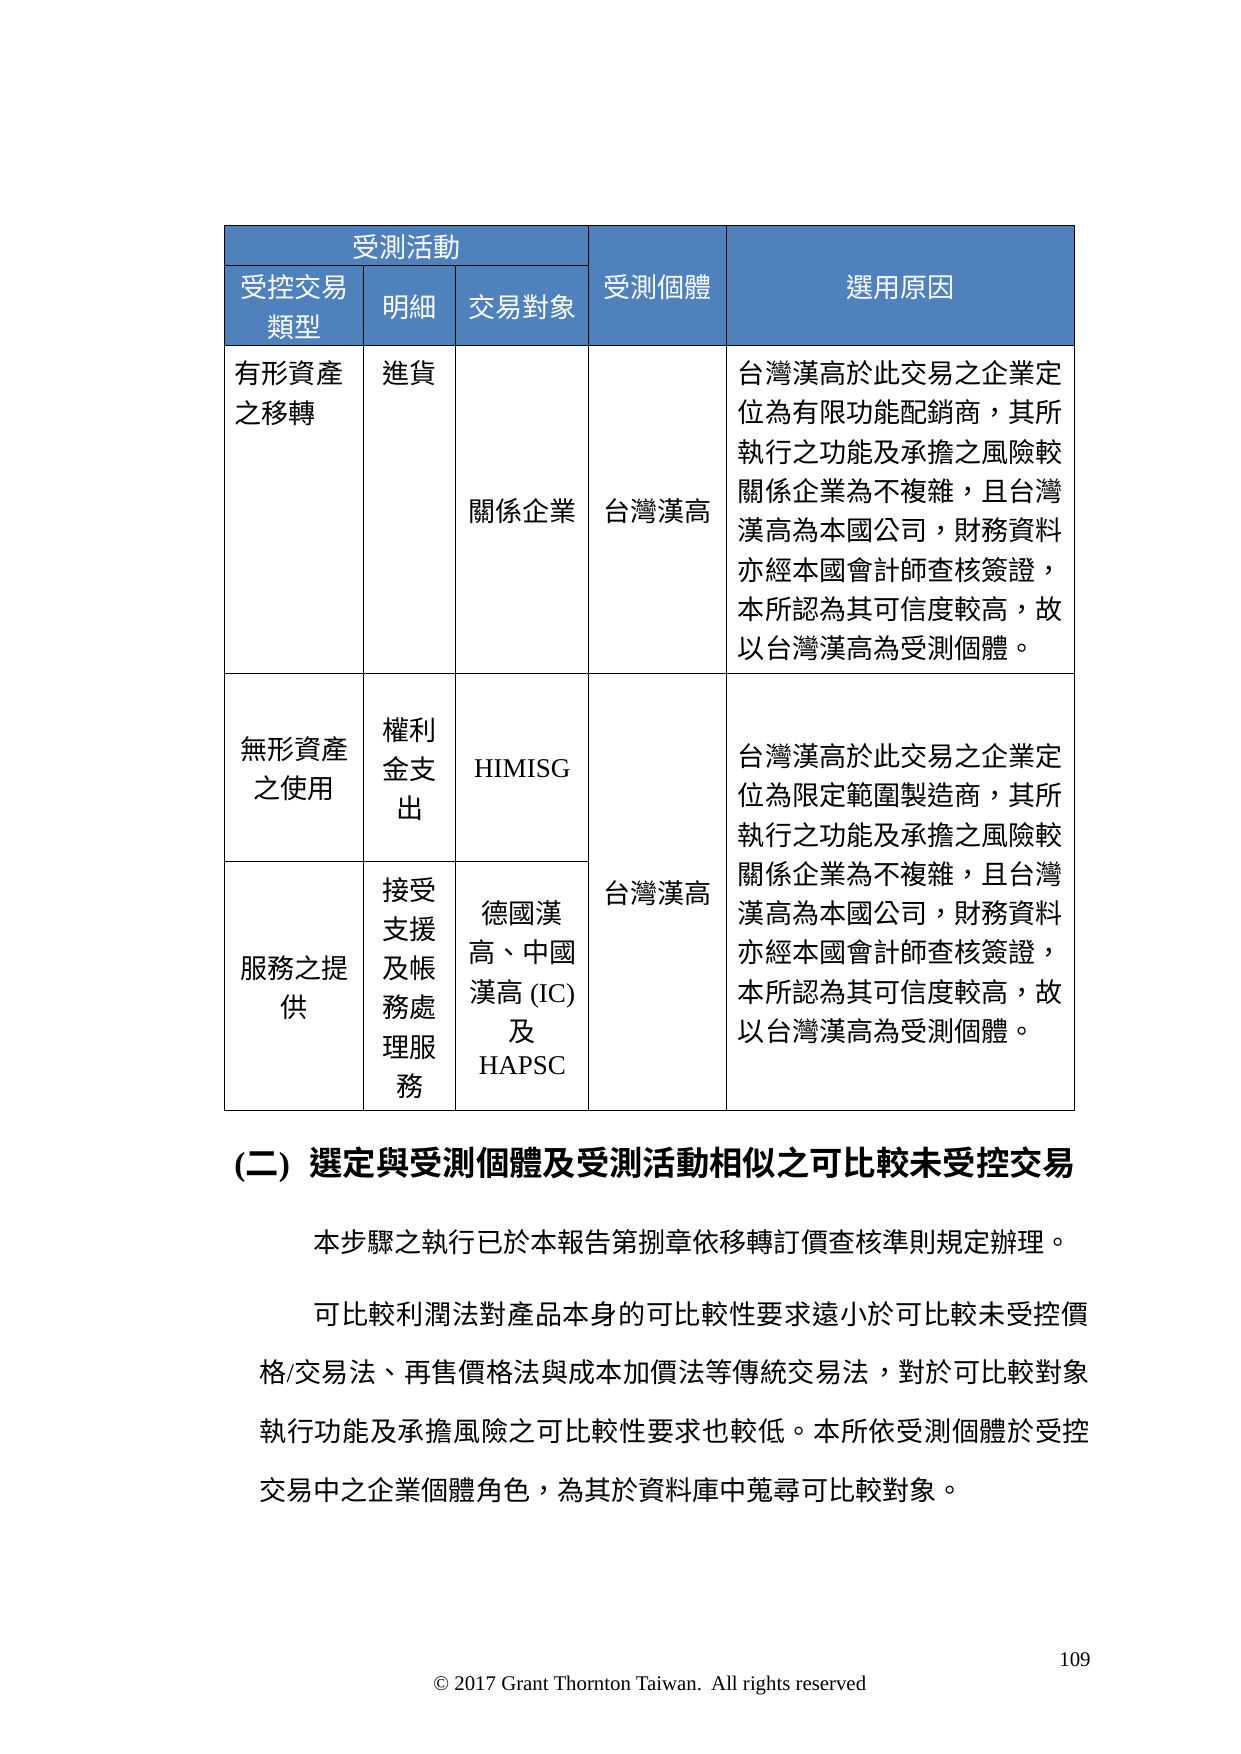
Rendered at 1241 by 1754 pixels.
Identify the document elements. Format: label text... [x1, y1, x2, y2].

text 可比較利潤法對產品本身的可比較性要求遠小於可比較未受控價格/交易法、再售價格法與成本加價法等傳統交易法，對於可比較對象執行功能及承擔風險之可比較性要求也較低。本所依受測個體於受控交易中之企業個體角色，為其於資料庫中蒐尋可比較對象。 [259, 1293, 1090, 1508]
text 本步驟之執行已於本報告第捌章依移轉訂價查核準則規定辦理。 [259, 1221, 1090, 1261]
table_header 受測個體 [589, 226, 726, 345]
table_cell 台灣漢高 [589, 346, 726, 673]
table_cell 德國漢高、中國漢高 (IC)及HAPSC [456, 862, 588, 1110]
table_cell HIMISG [456, 674, 588, 861]
table_cell 受控交易 類型 [225, 266, 363, 345]
table_header 受測活動 [225, 226, 588, 265]
table_cell 接受支援及帳務處理服務 [364, 862, 455, 1110]
table_cell 有形資產之移轉 [225, 346, 363, 673]
table_cell 服務之提供 [225, 862, 363, 1110]
table_cell 明細 [364, 266, 455, 345]
table_cell 進貨 [364, 346, 455, 673]
table_cell 台灣漢高 [589, 674, 726, 1110]
table_cell 台灣漢高於此交易之企業定位為限定範圍製造商，其所執行之功能及承擔之風險較關係企業為不複雜，且台灣漢高為本國公司，財務資料亦經本國會計師查核簽證，本所認為其可信度較高，故以台灣漢高為受測個體。 [727, 674, 1074, 1110]
table_header 選用原因 [727, 226, 1074, 345]
table_cell 無形資產之使用 [225, 674, 363, 861]
table_cell 台灣漢高於此交易之企業定位為有限功能配銷商，其所執行之功能及承擔之風險較關係企業為不複雜，且台灣漢高為本國公司，財務資料亦經本國會計師查核簽證，本所認為其可信度較高，故以台灣漢高為受測個體。 [727, 346, 1074, 673]
table_cell 關係企業 [456, 346, 588, 673]
table_cell 權利金支出 [364, 674, 455, 861]
table_cell 交易對象 [456, 266, 588, 345]
subtitle 選定與受測個體及受測活動相似之可比較未受控交易 [234, 1136, 1090, 1185]
